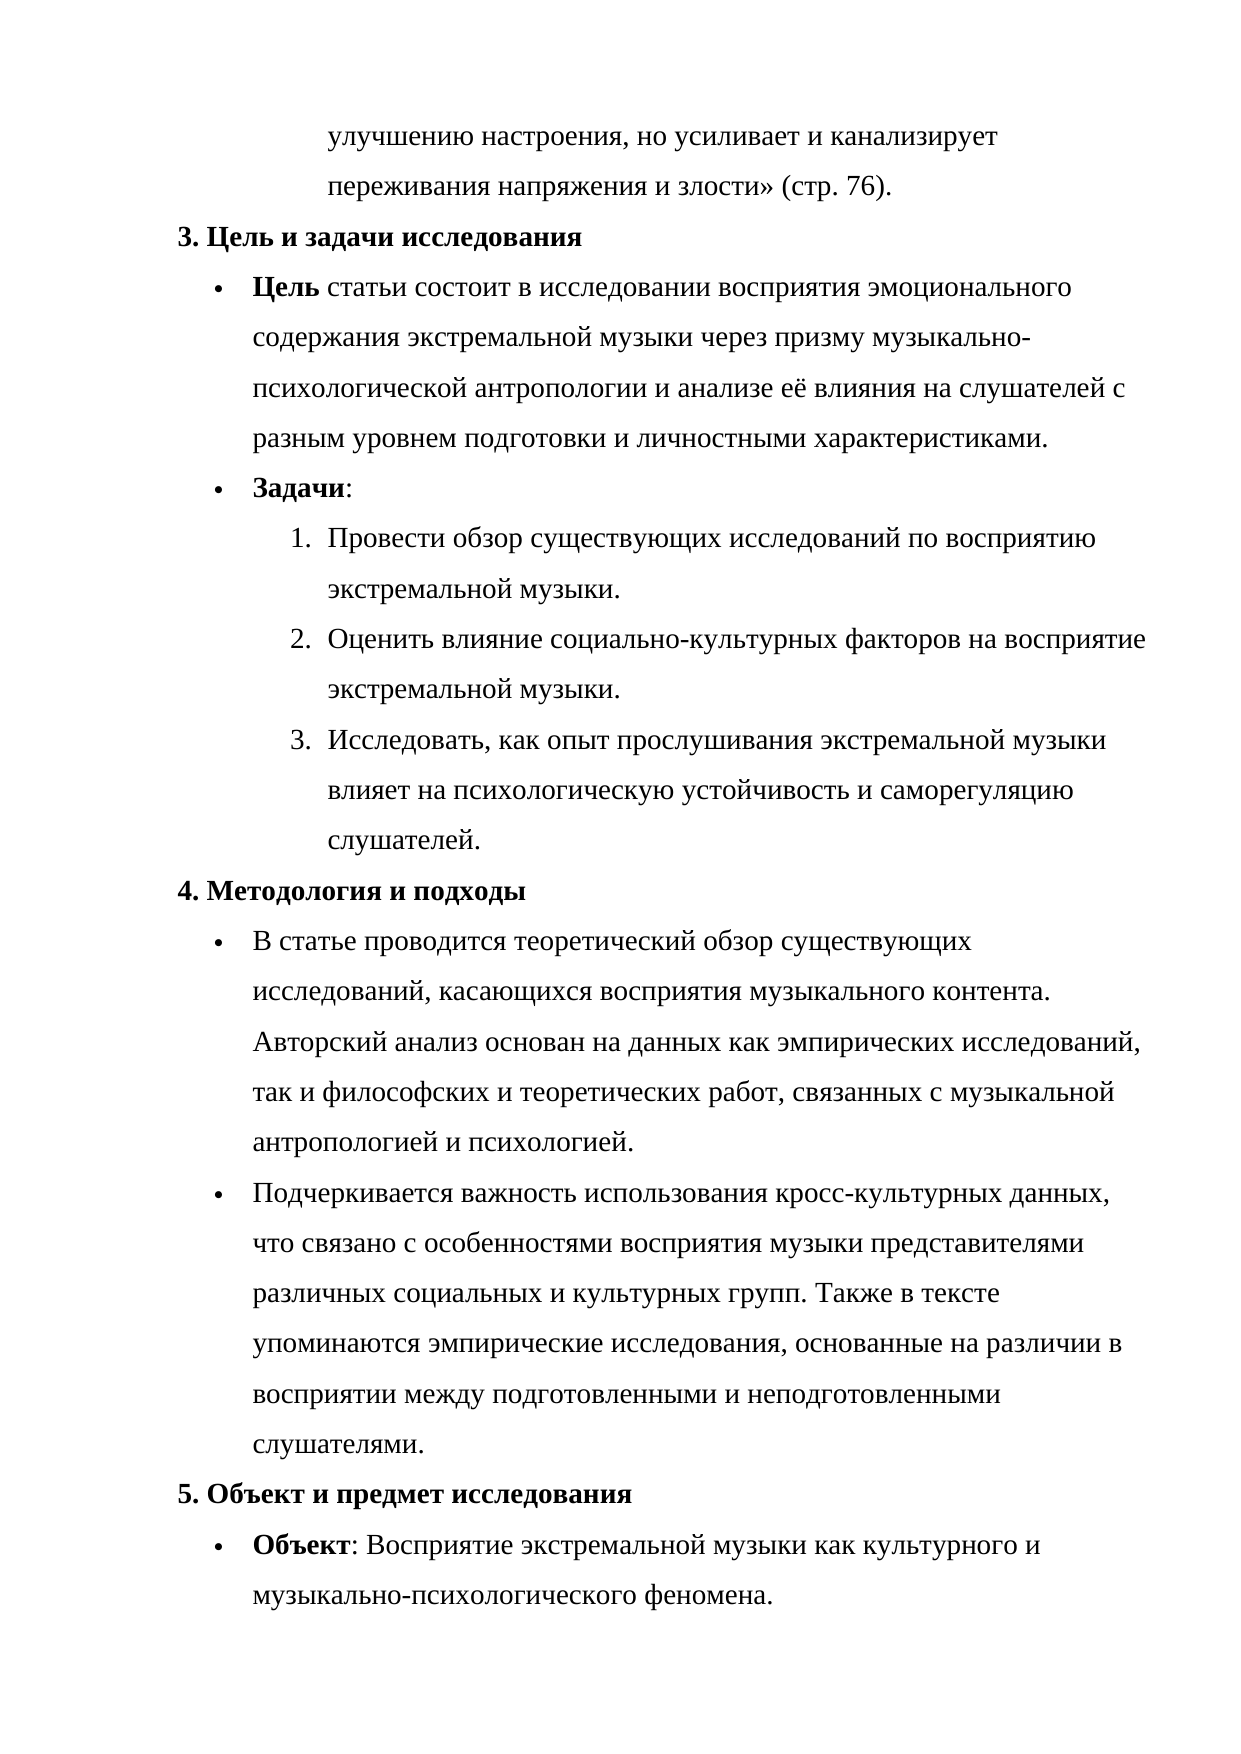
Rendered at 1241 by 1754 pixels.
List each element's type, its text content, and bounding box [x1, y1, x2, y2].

list Оценить влияние социально-культурных факторов на восприятие экстремальной музыки. [290, 621, 1152, 705]
list Цель статьи состоит в исследовании восприятия эмоционального содержания экстремальной музыки через призму музыкально-психологической антропологии и анализе её влияния на слушателей с разным уровнем подготовки и личностными характеристиками. [215, 269, 1152, 453]
list Объект: Восприятие экстремальной музыки как культурного и музыкально-психологического феномена. [215, 1527, 1152, 1611]
list В статье проводится теоретический обзор существующих исследований, касающихся восприятия музыкального контента. Авторский анализ основан на данных как эмпирических исследований, так и философских и теоретических работ, связанных с музыкальной антропологией и психологией​. [215, 923, 1152, 1158]
list Исследовать, как опыт прослушивания экстремальной музыки влияет на психологическую устойчивость и саморегуляцию слушателей​. [290, 722, 1152, 856]
text 3. Цель и задачи исследования [177, 219, 1152, 252]
list Подчеркивается важность использования кросс-культурных данных, что связано с особенностями восприятия музыки представителями различных социальных и культурных групп. Также в тексте упоминаются эмпирические исследования, основанные на различии в восприятии между подготовленными и неподготовленными слушателями​. [215, 1175, 1152, 1460]
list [290, 118, 1152, 202]
text 5. Объект и предмет исследования [177, 1477, 1152, 1510]
list Задачи: [215, 470, 1152, 504]
list Провести обзор существующих исследований по восприятию экстремальной музыки. [290, 521, 1152, 604]
text 4. Методология и подходы [177, 873, 1152, 906]
